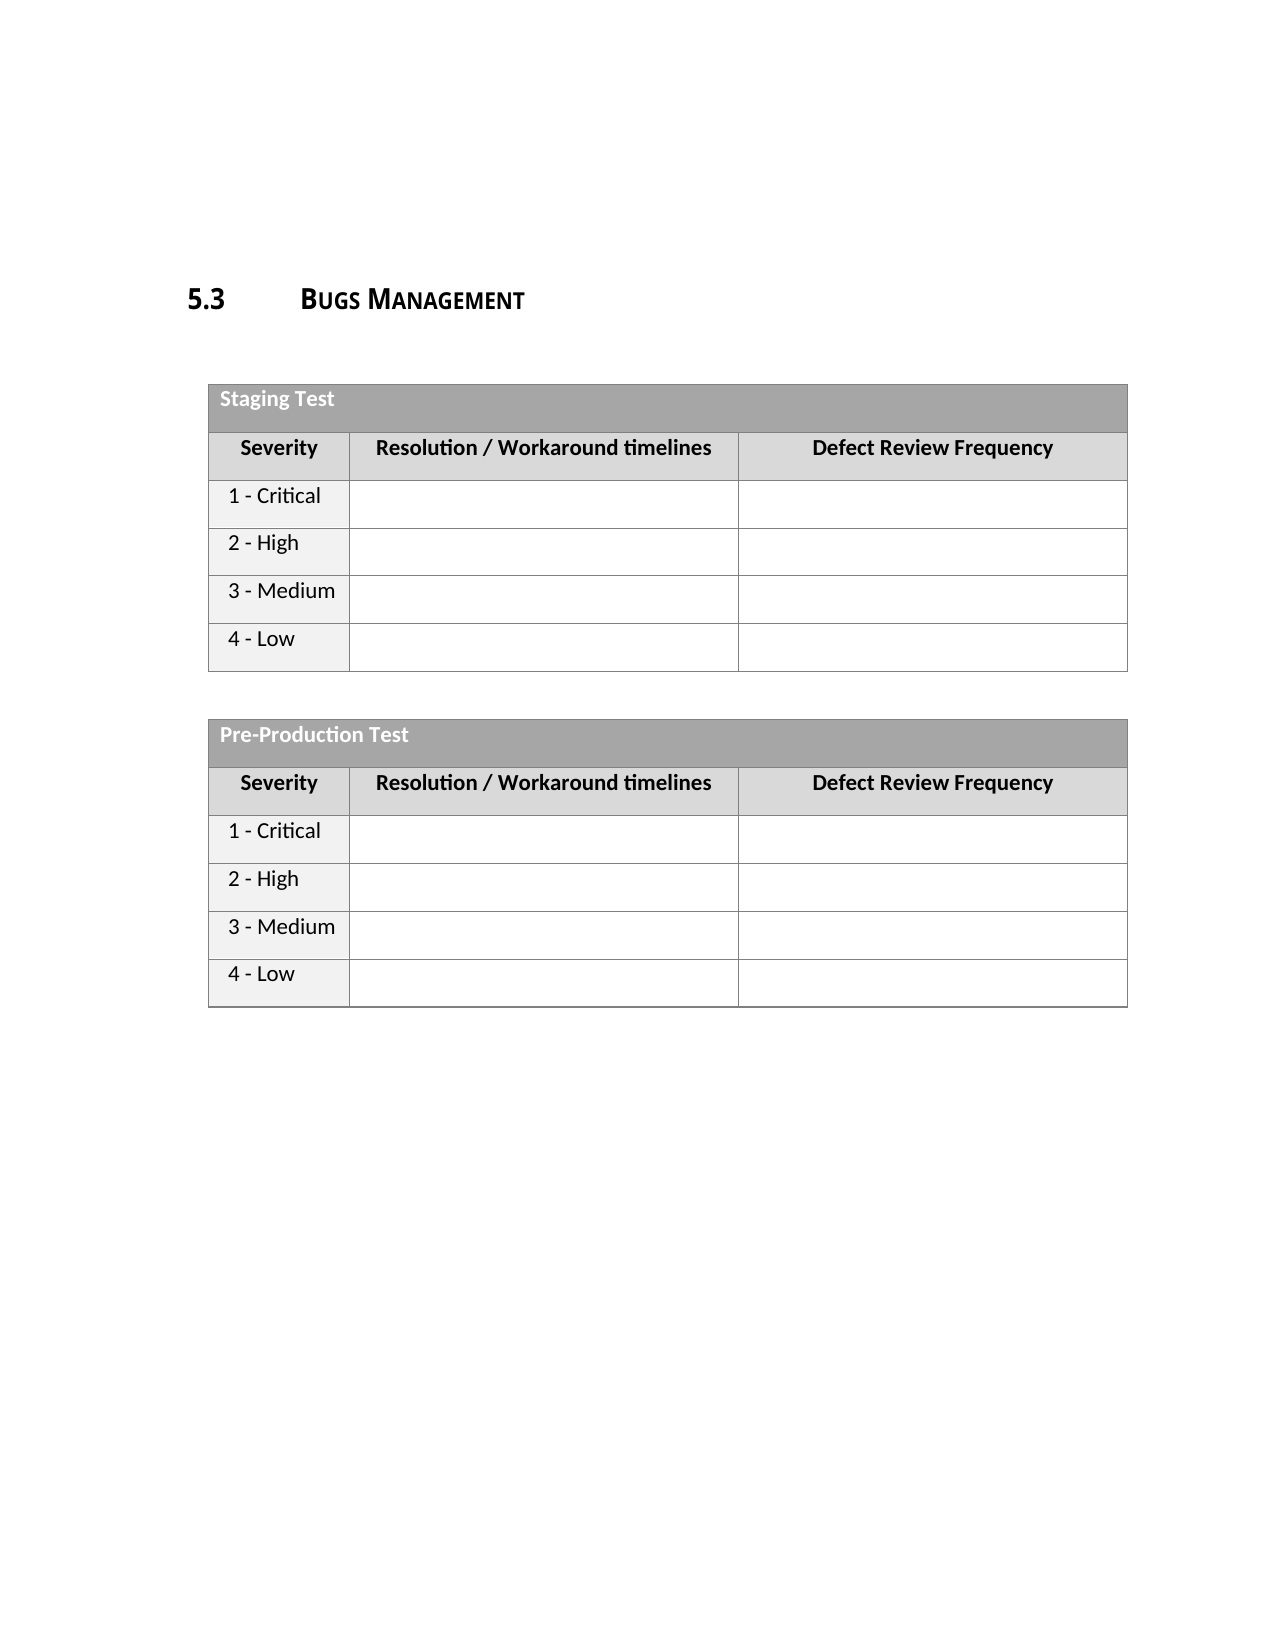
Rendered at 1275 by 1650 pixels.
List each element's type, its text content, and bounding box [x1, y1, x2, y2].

table_cell 3 - Medium [209, 576, 349, 623]
table_cell [350, 576, 738, 623]
table_cell [739, 481, 1127, 527]
table_cell 2 - High [209, 864, 349, 911]
table_cell [350, 624, 738, 671]
table_cell [739, 529, 1127, 575]
table_cell [350, 912, 738, 958]
table_cell [739, 624, 1127, 671]
table_header Staging Test [209, 385, 1127, 432]
table_cell [739, 960, 1127, 1006]
table_cell Defect Review Frequency [739, 433, 1127, 480]
table_cell Resolution / Workaround timelines [350, 433, 738, 480]
table_cell [350, 816, 738, 863]
table_cell Severity [209, 768, 349, 815]
table_cell 4 - Low [209, 624, 349, 671]
table_cell [350, 481, 738, 527]
table_cell [739, 864, 1127, 911]
table_cell 2 - High [209, 529, 349, 575]
table_cell 3 - Medium [209, 912, 349, 958]
table_cell Resolution / Workaround timelines [350, 768, 738, 815]
table_cell [739, 576, 1127, 623]
subtitle Bugs Management [187, 278, 1121, 318]
table_cell [350, 864, 738, 911]
table_cell 1 - Critical [209, 816, 349, 863]
table_cell [739, 912, 1127, 958]
table_cell 1 - Critical [209, 481, 349, 527]
table_cell Defect Review Frequency [739, 768, 1127, 815]
table_cell [350, 529, 738, 575]
table_cell Severity [209, 433, 349, 480]
table_header Pre-Production Test [209, 720, 1127, 767]
table_cell 4 - Low [209, 960, 349, 1006]
table_cell [350, 960, 738, 1006]
table_cell [739, 816, 1127, 863]
